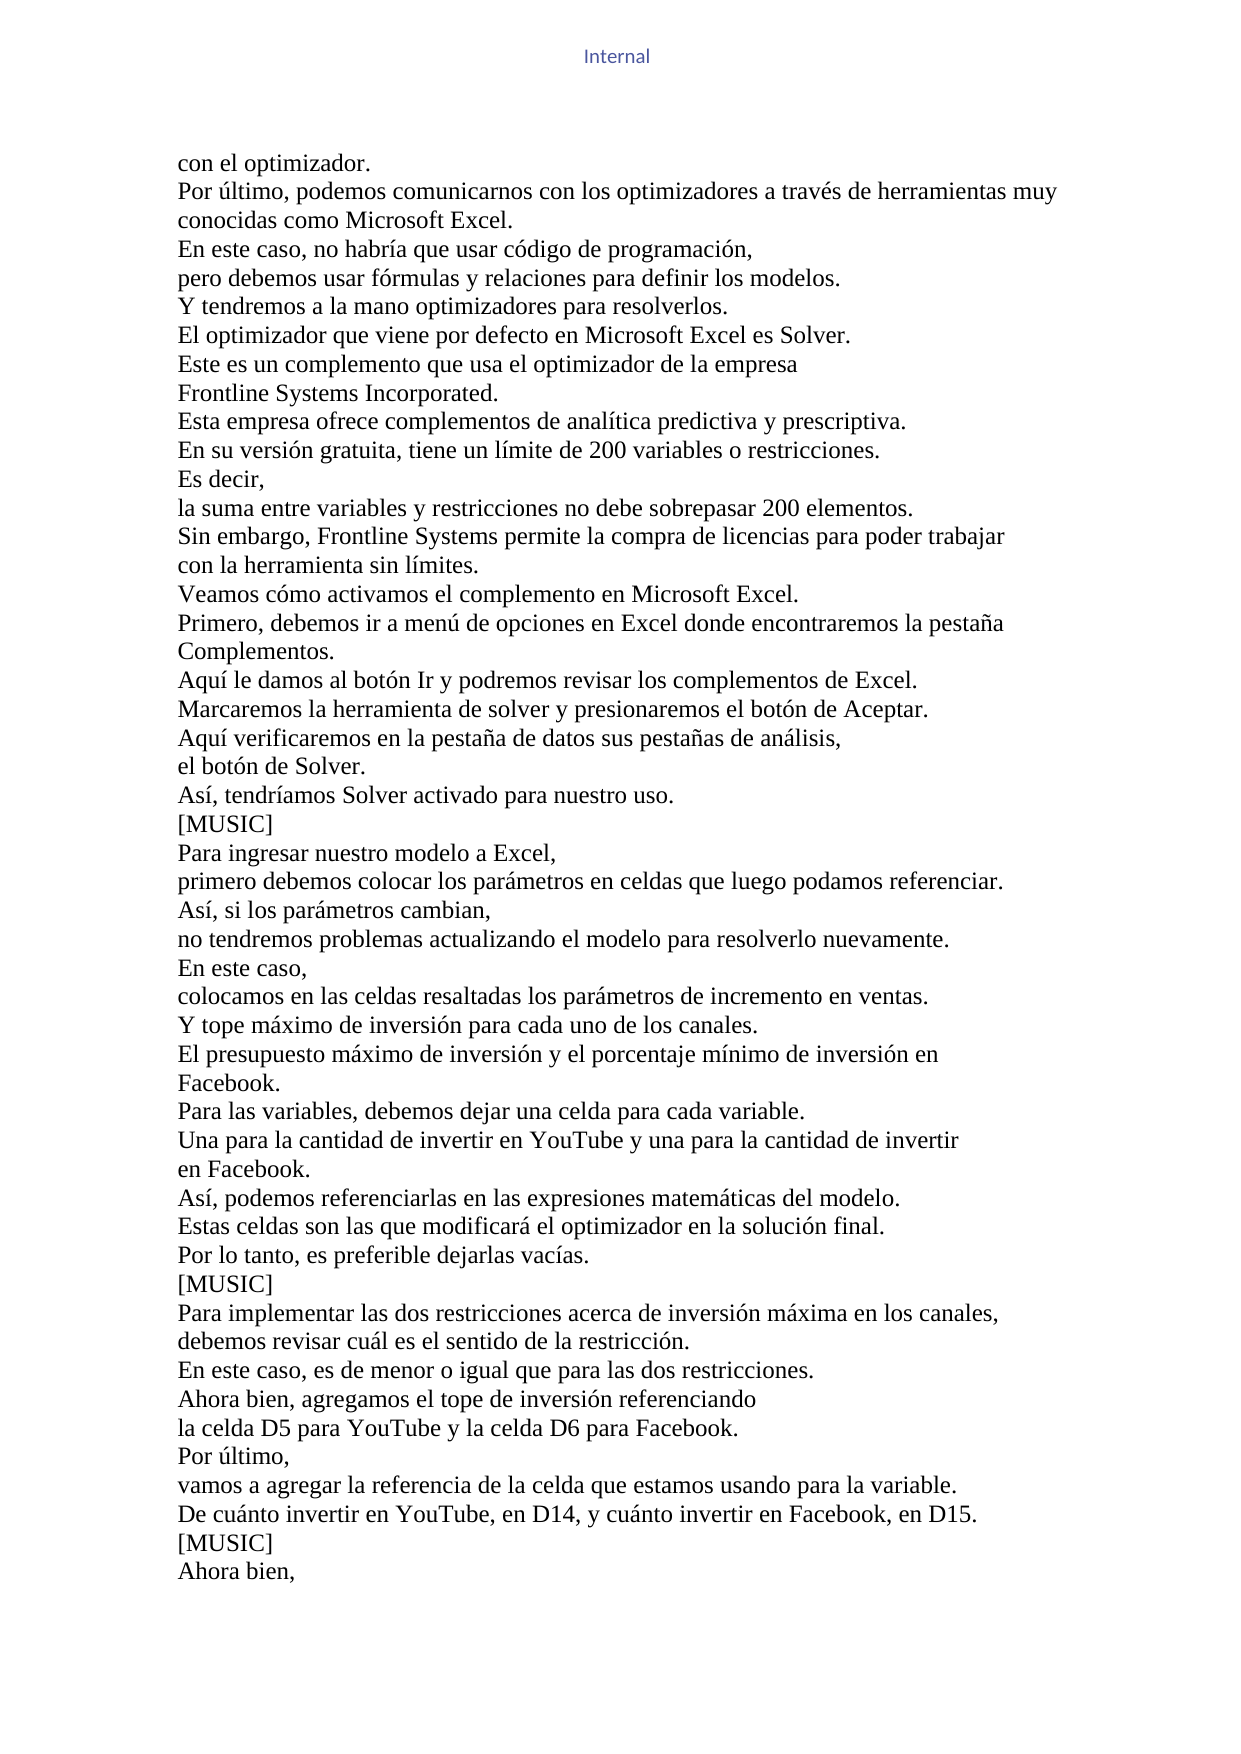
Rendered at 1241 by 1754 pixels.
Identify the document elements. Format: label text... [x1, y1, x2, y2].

text El optimizador que viene por defecto en Microsoft Excel es Solver. [177, 320, 1063, 349]
text Y tendremos a la mano optimizadores para resolverlos. [177, 291, 1063, 320]
text Para implementar las dos restricciones acerca de inversión máxima en los canales, [177, 1298, 1063, 1326]
text [MUSIC] [177, 1269, 1063, 1298]
text Es decir, [177, 464, 1063, 493]
text Esta empresa ofrece complementos de analítica predictiva y prescriptiva. [177, 406, 1063, 435]
text Por lo tanto, es preferible dejarlas vacías. [177, 1240, 1063, 1269]
text Así, si los parámetros cambian, [177, 895, 1063, 924]
text Complementos. [177, 636, 1063, 665]
text En este caso, es de menor o igual que para las dos restricciones. [177, 1355, 1063, 1384]
text Veamos cómo activamos el complemento en Microsoft Excel. [177, 579, 1063, 608]
text Aquí le damos al botón Ir y podremos revisar los complementos de Excel. [177, 665, 1063, 694]
text Ahora bien, agregamos el tope de inversión referenciando [177, 1384, 1063, 1413]
text [MUSIC] [177, 1528, 1063, 1556]
text En su versión gratuita, tiene un límite de 200 variables o restricciones. [177, 435, 1063, 464]
text no tendremos problemas actualizando el modelo para resolverlo nuevamente. [177, 924, 1063, 953]
text Facebook. [177, 1068, 1063, 1096]
text primero debemos colocar los parámetros en celdas que luego podamos referenciar. [177, 866, 1063, 895]
text Sin embargo, Frontline Systems permite la compra de licencias para poder trabajar [177, 521, 1063, 550]
text Por último, [177, 1441, 1063, 1470]
text pero debemos usar fórmulas y relaciones para definir los modelos. [177, 263, 1063, 291]
text En este caso, no habría que usar código de programación, [177, 234, 1063, 263]
text Una para la cantidad de invertir en YouTube y una para la cantidad de invertir [177, 1125, 1063, 1154]
text En este caso, [177, 953, 1063, 981]
text debemos revisar cuál es el sentido de la restricción. [177, 1326, 1063, 1355]
text Para las variables, debemos dejar una celda para cada variable. [177, 1096, 1063, 1125]
text Así, tendríamos Solver activado para nuestro uso. [177, 780, 1063, 809]
text en Facebook. [177, 1154, 1063, 1183]
text Estas celdas son las que modificará el optimizador en la solución final. [177, 1211, 1063, 1240]
text Por último, podemos comunicarnos con los optimizadores a través de herramientas muy [177, 176, 1063, 205]
text De cuánto invertir en YouTube, en D14, y cuánto invertir en Facebook, en D15. [177, 1499, 1063, 1528]
text Así, podemos referenciarlas en las expresiones matemáticas del modelo. [177, 1183, 1063, 1211]
text colocamos en las celdas resaltadas los parámetros de incremento en ventas. [177, 981, 1063, 1010]
text la celda D5 para YouTube y la celda D6 para Facebook. [177, 1413, 1063, 1441]
text la suma entre variables y restricciones no debe sobrepasar 200 elementos. [177, 493, 1063, 521]
text conocidas como Microsoft Excel. [177, 205, 1063, 234]
text Frontline Systems Incorporated. [177, 378, 1063, 406]
text con el optimizador. [177, 148, 1063, 176]
text Y tope máximo de inversión para cada uno de los canales. [177, 1010, 1063, 1039]
text El presupuesto máximo de inversión y el porcentaje mínimo de inversión en [177, 1039, 1063, 1068]
text Marcaremos la herramienta de solver y presionaremos el botón de Aceptar. [177, 694, 1063, 723]
text el botón de Solver. [177, 751, 1063, 780]
text Para ingresar nuestro modelo a Excel, [177, 838, 1063, 866]
text Ahora bien, [177, 1556, 1063, 1585]
text Este es un complemento que usa el optimizador de la empresa [177, 349, 1063, 378]
text con la herramienta sin límites. [177, 550, 1063, 579]
text [MUSIC] [177, 809, 1063, 838]
text vamos a agregar la referencia de la celda que estamos usando para la variable. [177, 1470, 1063, 1499]
text Aquí verificaremos en la pestaña de datos sus pestañas de análisis, [177, 723, 1063, 751]
text Primero, debemos ir a menú de opciones en Excel donde encontraremos la pestaña [177, 608, 1063, 636]
